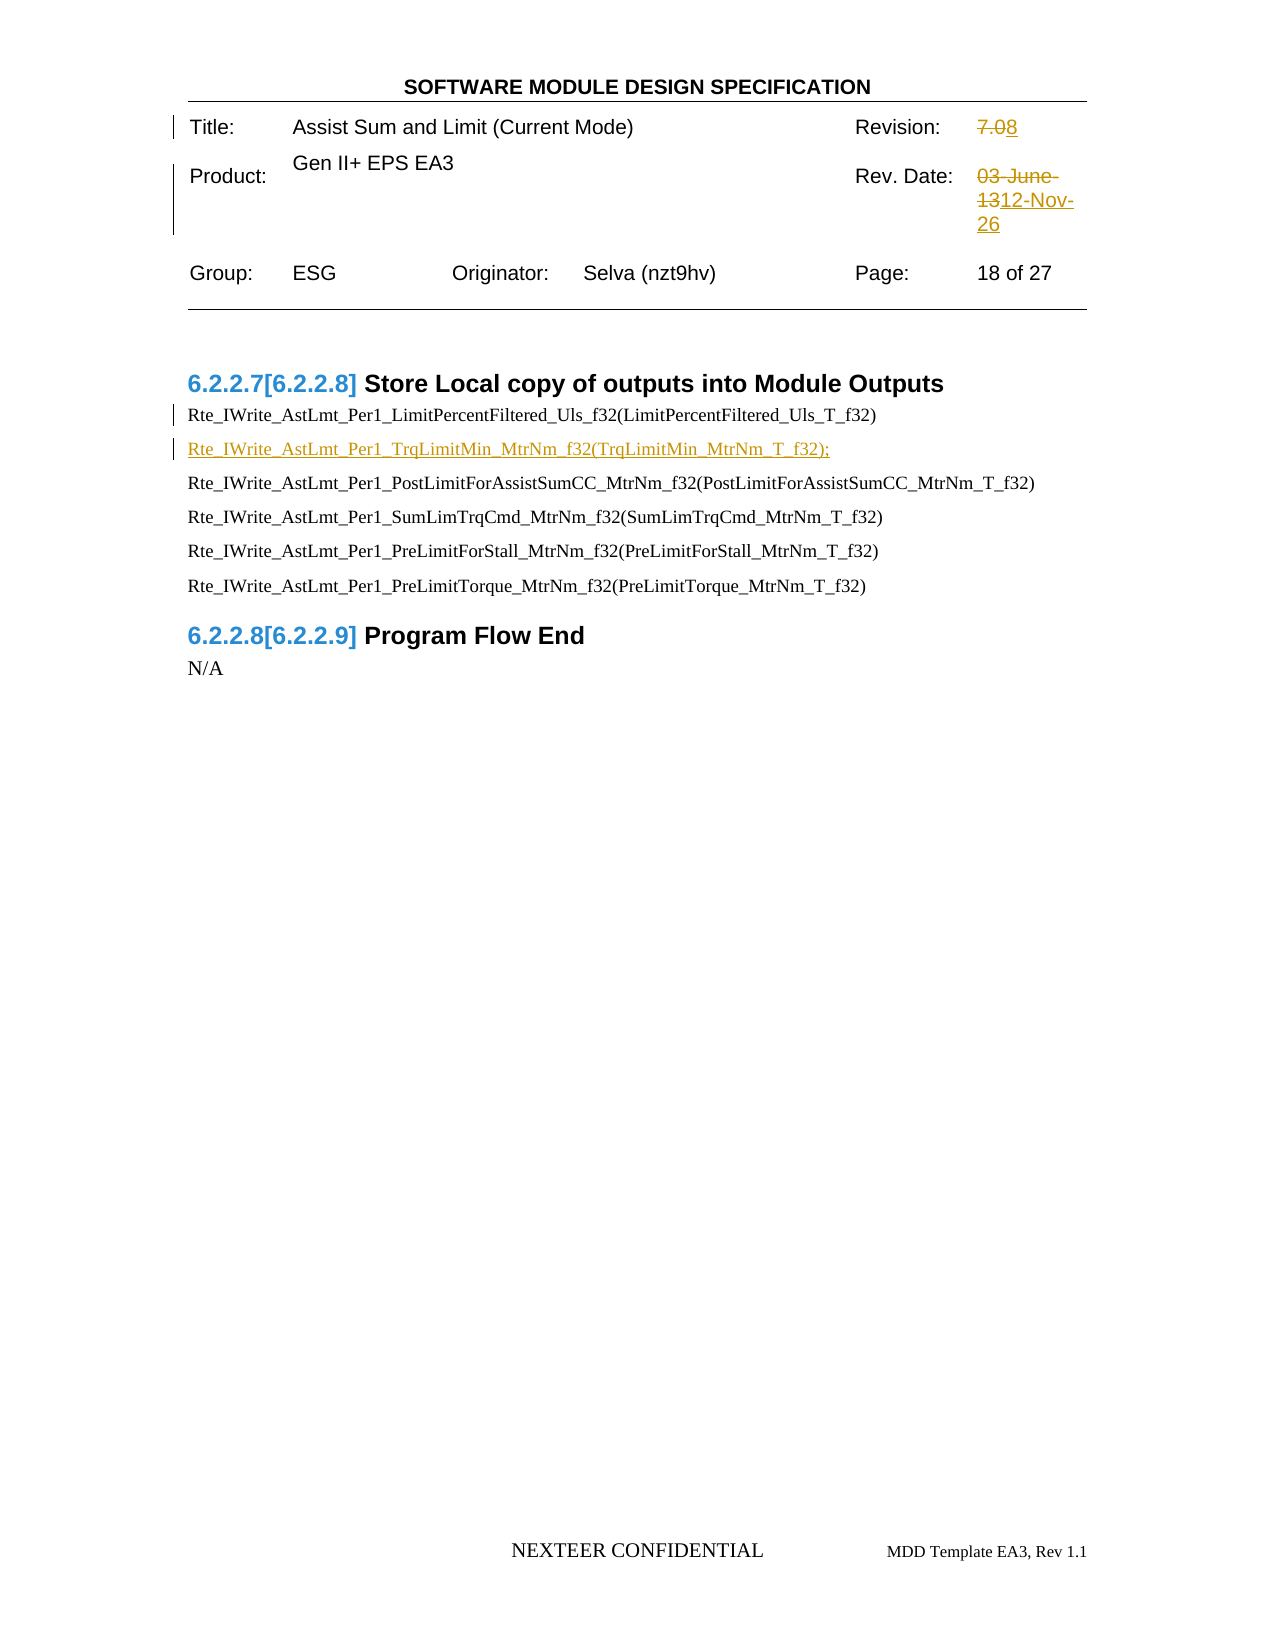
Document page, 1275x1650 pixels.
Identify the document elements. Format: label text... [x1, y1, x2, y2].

text Rte_IWrite_AstLmt_Per1_PreLimitTorque_MtrNm_f32(PreLimitTorque_MtrNm_T_f32) [187, 574, 1087, 596]
subtitle Store Local copy of outputs into Module Outputs [187, 369, 1087, 398]
subtitle Program Flow End [187, 621, 1087, 650]
text Rte_IWrite_AstLmt_Per1_LimitPercentFiltered_Uls_f32(LimitPercentFiltered_Uls_T_f32) [187, 404, 1087, 426]
text Rte_IWrite_AstLmt_Per1_PreLimitForStall_MtrNm_f32(PreLimitForStall_MtrNm_T_f32) [187, 540, 1087, 562]
text Rte_IWrite_AstLmt_Per1_SumLimTrqCmd_MtrNm_f32(SumLimTrqCmd_MtrNm_T_f32) [187, 506, 1087, 528]
text Rte_IWrite_AstLmt_Per1_PostLimitForAssistSumCC_MtrNm_f32(PostLimitForAssistSumCC_MtrNm_T_f32) [187, 472, 1087, 494]
text N/A [187, 656, 1087, 680]
